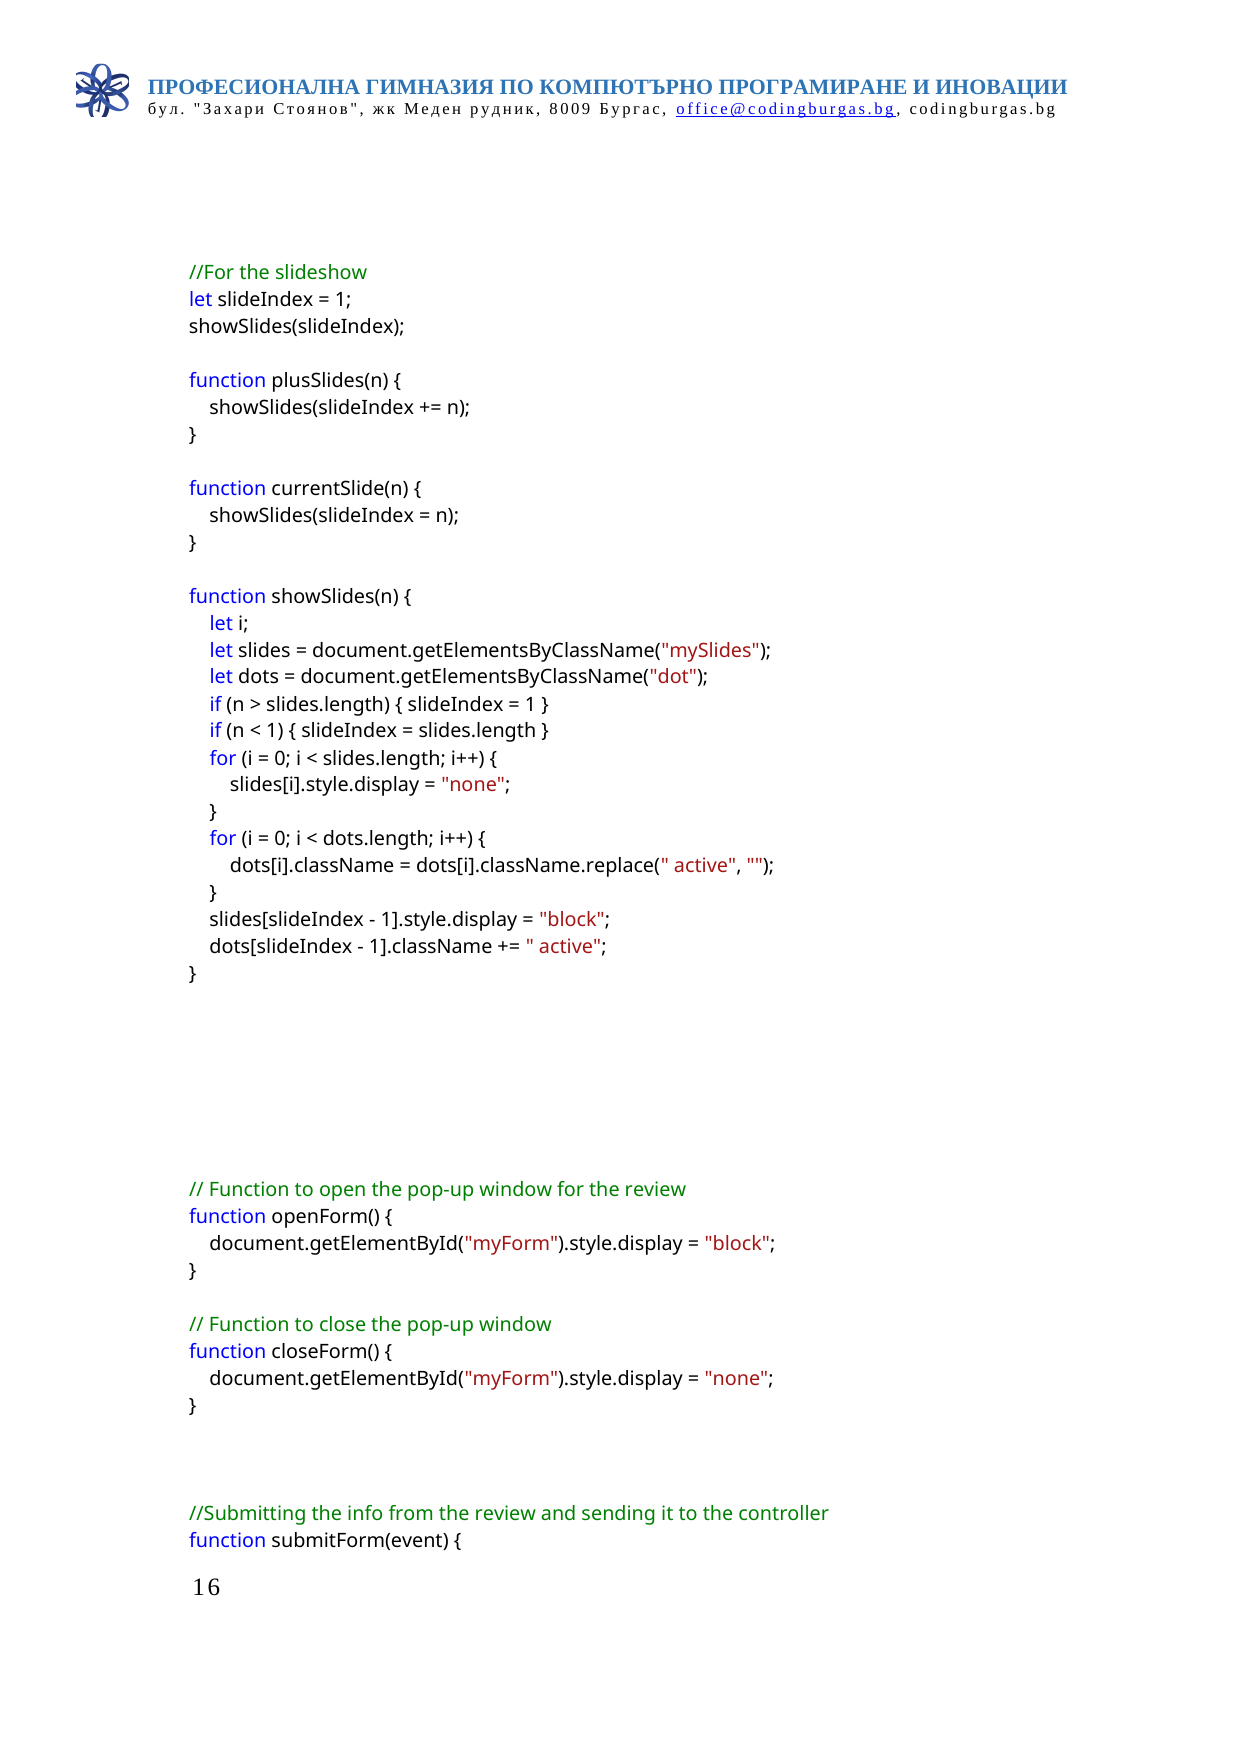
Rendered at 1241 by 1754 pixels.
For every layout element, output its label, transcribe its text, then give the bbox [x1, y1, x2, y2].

text dots[slideIndex - 1].className += " active"; [148, 933, 1092, 959]
text // Function to open the pop-up window for the review [148, 1175, 1092, 1202]
text function submitForm(event) { [148, 1526, 1092, 1553]
text } [148, 420, 1092, 447]
text if (n < 1) { slideIndex = slides.length } [148, 717, 1092, 744]
text } [148, 1256, 1092, 1283]
text function closeForm() { [148, 1337, 1092, 1364]
text slides[slideIndex - 1].style.display = "block"; [148, 906, 1092, 933]
text dots[i].className = dots[i].className.replace(" active", ""); [148, 852, 1092, 879]
text } [148, 528, 1092, 555]
text } [148, 959, 1092, 987]
text if (n > slides.length) { slideIndex = 1 } [148, 690, 1092, 717]
text // Function to close the pop-up window [148, 1310, 1092, 1337]
text } [148, 798, 1092, 825]
text function openForm() { [148, 1202, 1092, 1229]
text //For the slideshow [148, 258, 1092, 285]
text } [148, 879, 1092, 906]
text let i; [148, 609, 1092, 636]
text let slides = document.getElementsByClassName("mySlides"); [148, 636, 1092, 663]
text for (i = 0; i < slides.length; i++) { [148, 744, 1092, 771]
text let dots = document.getElementsByClassName("dot"); [148, 663, 1092, 690]
text showSlides(slideIndex); [148, 312, 1092, 339]
text } [148, 1391, 1092, 1418]
text let slideIndex = 1; [148, 285, 1092, 312]
text slides[i].style.display = "none"; [148, 771, 1092, 798]
text document.getElementById("myForm").style.display = "none"; [148, 1364, 1092, 1391]
text document.getElementById("myForm").style.display = "block"; [148, 1229, 1092, 1256]
text //Submitting the info from the review and sending it to the controller [148, 1499, 1092, 1526]
text function currentSlide(n) { [148, 474, 1092, 501]
text function plusSlides(n) { [148, 366, 1092, 393]
picture [76, 63, 130, 117]
text function showSlides(n) { [148, 582, 1092, 609]
text showSlides(slideIndex = n); [148, 501, 1092, 528]
text showSlides(slideIndex += n); [148, 393, 1092, 420]
text for (i = 0; i < dots.length; i++) { [148, 825, 1092, 852]
